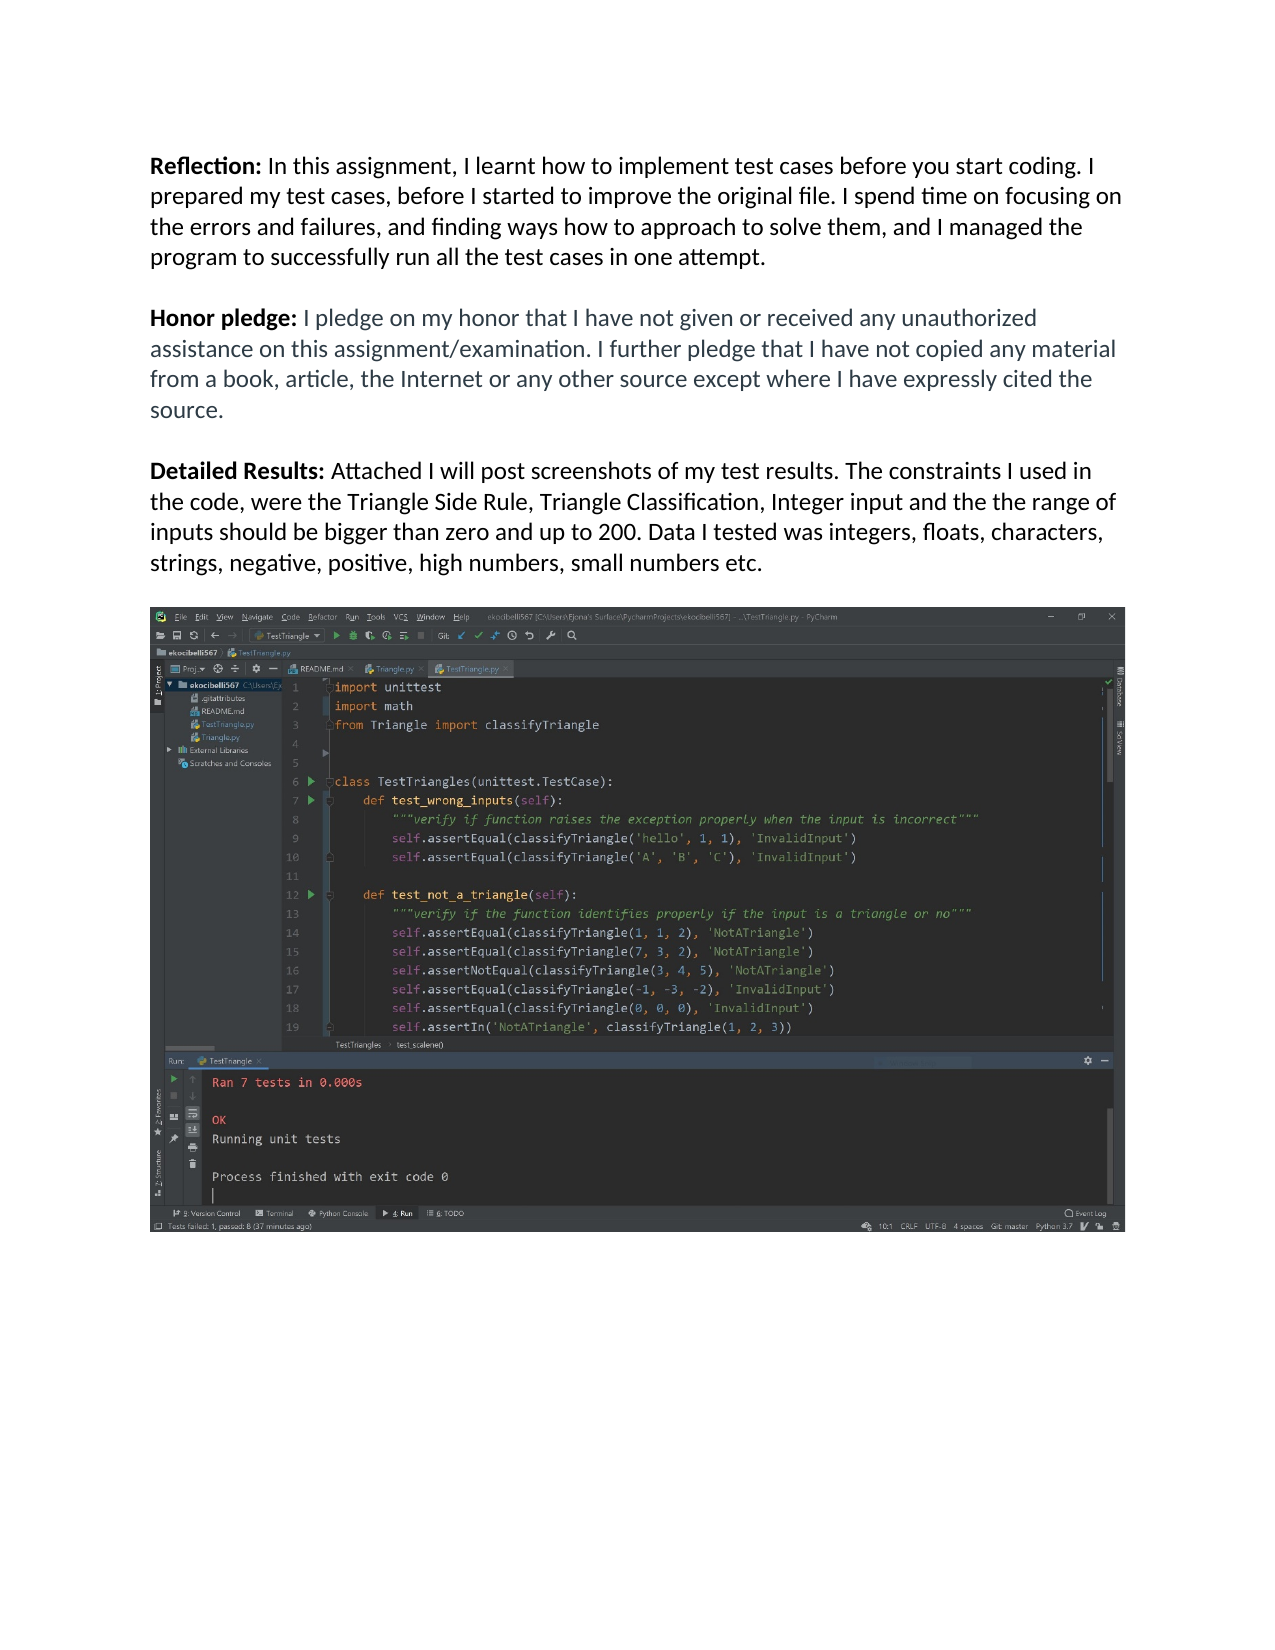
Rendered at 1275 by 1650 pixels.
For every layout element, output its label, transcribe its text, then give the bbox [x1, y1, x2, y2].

text Detailed Results: Attached I will post screenshots of my test results. The constraints I used in the code, were the Triangle Side Rule, Triangle Classification, Integer input and the the range of inputs should be bigger than zero and up to 200. Data I tested was integers, floats, characters, strings, negative, positive, high numbers, small numbers etc. [150, 455, 1125, 577]
text Reflection: In this assignment, I learnt how to implement test cases before you start coding. I prepared my test cases, before I started to improve the original file. I spend time on focusing on the errors and failures, and finding ways how to approach to solve them, and I managed the program to successfully run all the test cases in one attempt. [150, 150, 1125, 272]
picture [150, 607, 1125, 1232]
text Honor pledge: I pledge on my honor that I have not given or received any unauthorized assistance on this assignment/examination. I further pledge that I have not copied any material from a book, article, the Internet or any other source except where I have expressly cited the source. [224, 303, 1125, 425]
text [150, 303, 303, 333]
